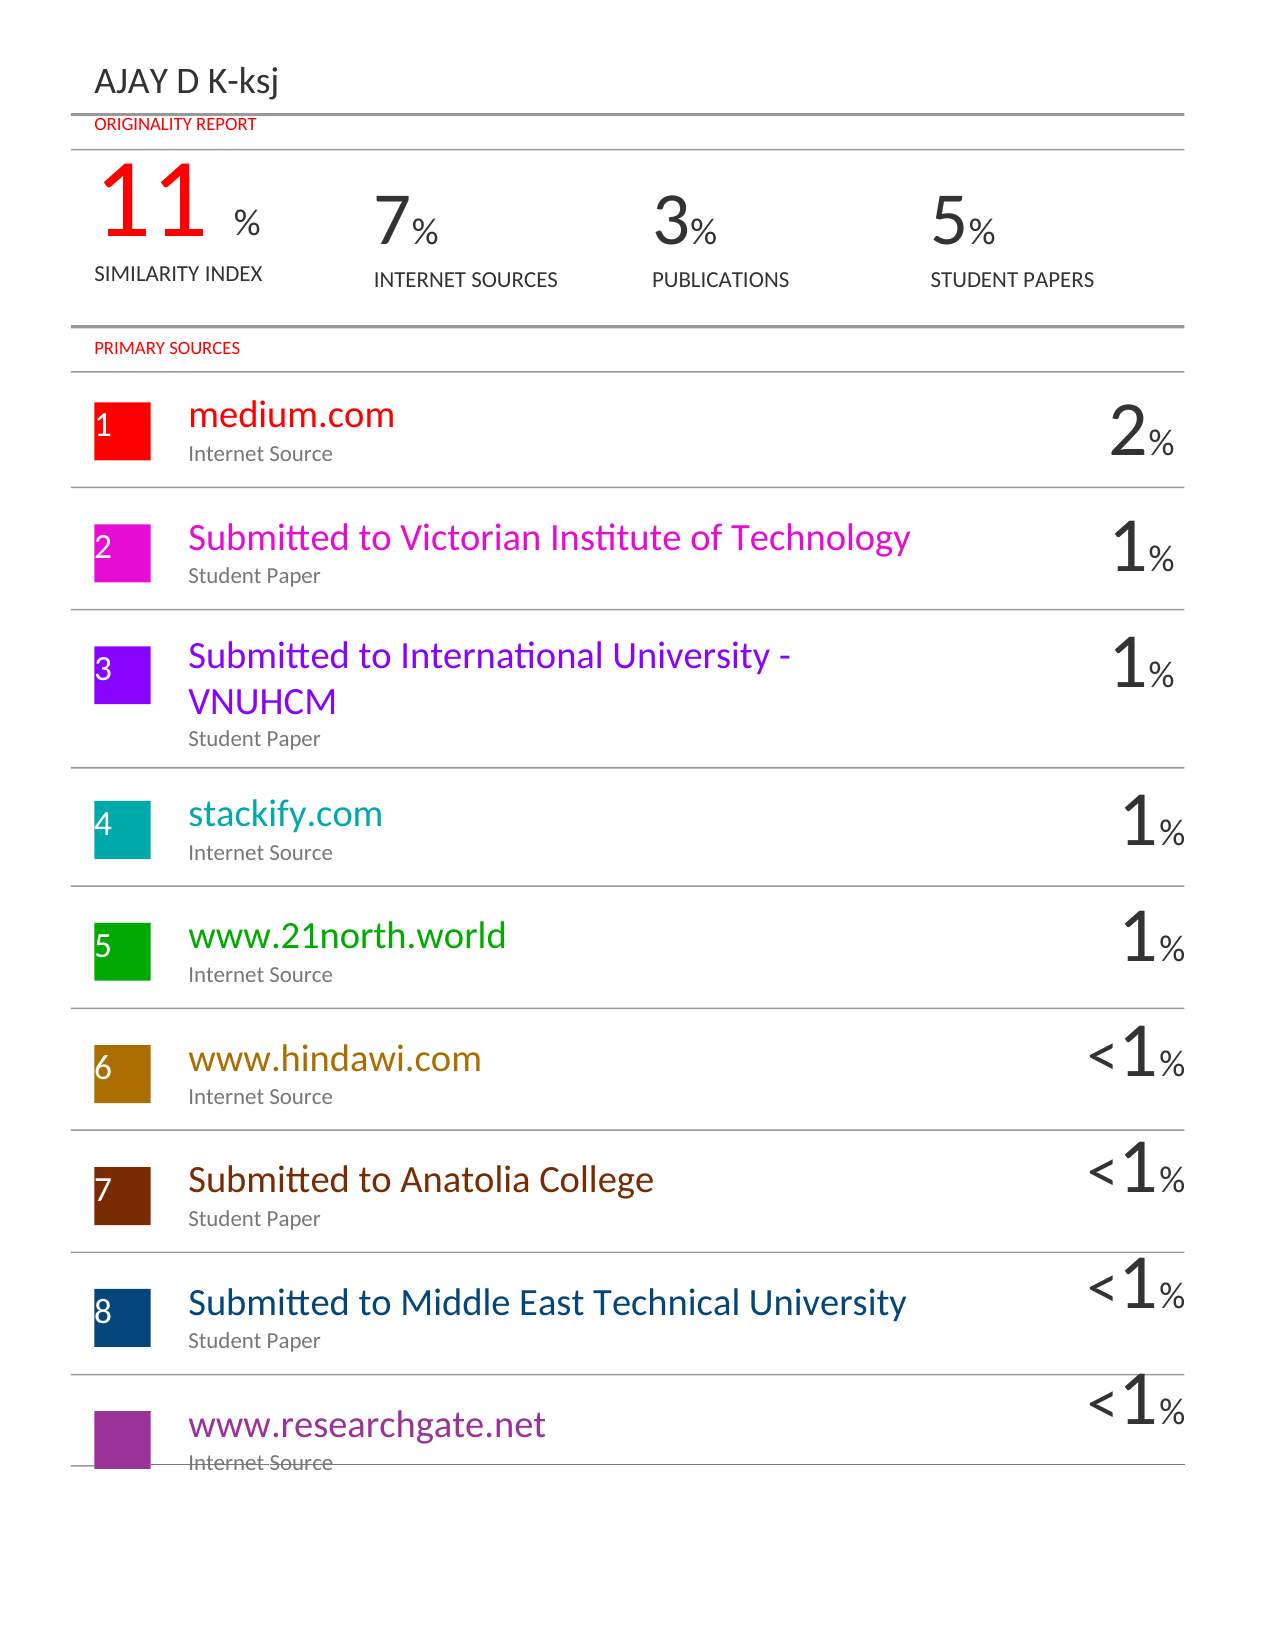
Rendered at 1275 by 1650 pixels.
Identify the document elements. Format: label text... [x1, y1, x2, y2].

subtitle www.hindawi.com [188, 1033, 917, 1081]
text <1% [1053, 1117, 1185, 1212]
text 1% [1108, 496, 1196, 591]
text 2% [1108, 380, 1196, 475]
subtitle medium.com [188, 390, 917, 437]
subtitle Submitted to International University - VNUHCM [188, 631, 795, 724]
text PRIMARY SOURCES [94, 336, 917, 359]
subtitle Submitted to Anatolia College [188, 1155, 917, 1202]
text Internet Source [188, 1082, 917, 1110]
text <1% [1053, 1001, 1185, 1096]
text Student Paper [188, 1204, 917, 1232]
subtitle Submitted to Victorian Institute of Technology [188, 513, 917, 560]
text 1% [1053, 887, 1185, 981]
text Student Paper [188, 1326, 917, 1354]
text 1% [1108, 612, 1196, 707]
text <1% [1053, 1348, 1185, 1444]
text Internet Source [188, 439, 917, 467]
text 11 % [94, 133, 1196, 262]
text <1% [1053, 1232, 1185, 1328]
subtitle stackify.com [188, 789, 917, 836]
text ORIGINALITY REPORT [94, 103, 1196, 133]
text Student Paper [188, 724, 917, 752]
subtitle www.21north.world [188, 911, 917, 958]
text Internet Source [151, 1448, 1196, 1476]
text SIMILARITY INDEX [94, 262, 1196, 286]
text AJAY D K-ksj [94, 57, 1196, 103]
text Internet Source [188, 960, 917, 988]
text Internet Source [188, 838, 917, 866]
subtitle Submitted to Middle East Technical University [188, 1278, 917, 1325]
text Student Paper [188, 561, 917, 589]
text 1% [1053, 769, 1185, 865]
subtitle www.researchgate.net [188, 1400, 917, 1447]
